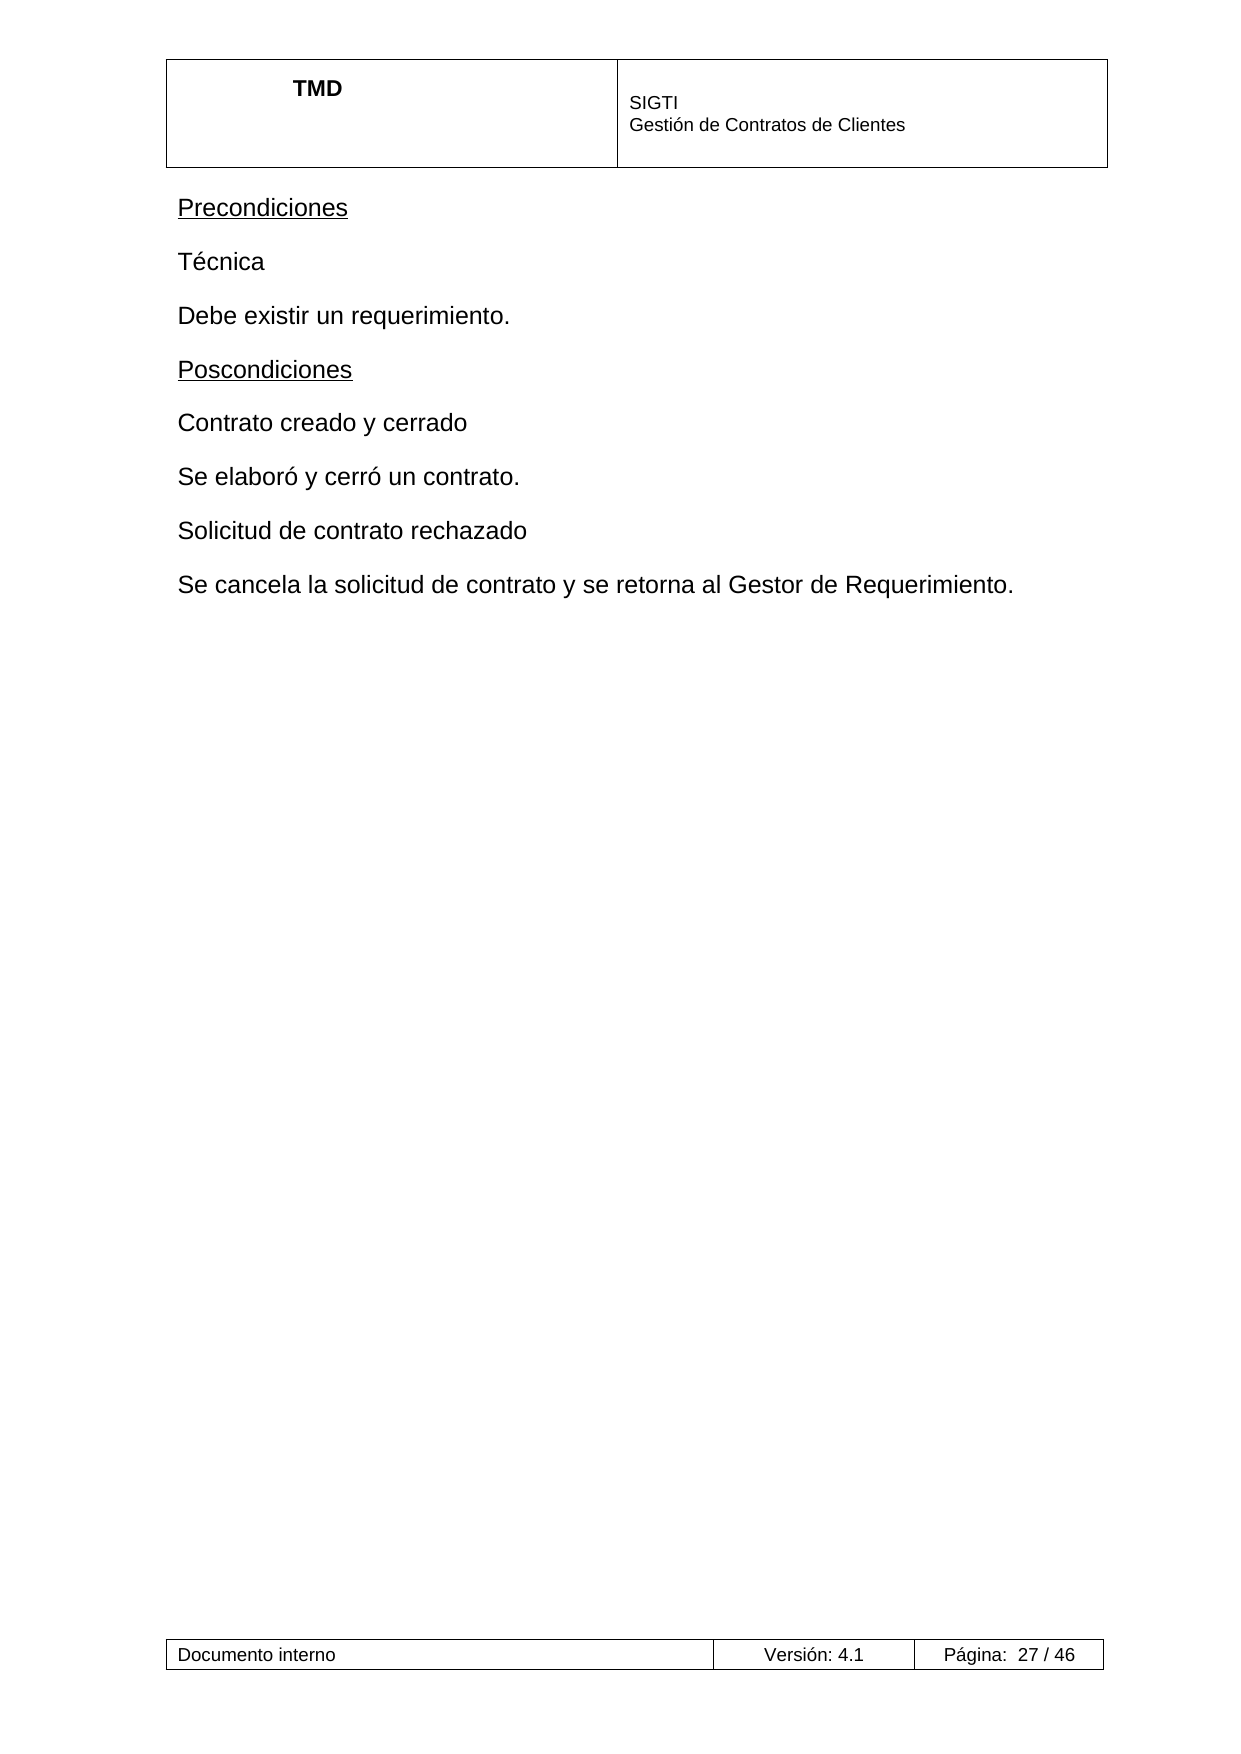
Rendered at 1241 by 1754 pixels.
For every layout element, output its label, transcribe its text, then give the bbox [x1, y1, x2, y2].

text Se elaboró y cerró un contrato. [177, 462, 1092, 491]
text Técnica [177, 247, 1092, 276]
text Poscondiciones [177, 354, 1092, 383]
text Contrato creado y cerrado [177, 408, 1092, 437]
text Se cancela la solicitud de contrato y se retorna al Gestor de Requerimiento. [177, 570, 1092, 599]
text Debe existir un requerimiento. [177, 301, 1092, 329]
text Solicitud de contrato rechazado [177, 516, 1092, 545]
text Precondiciones [177, 193, 1092, 222]
